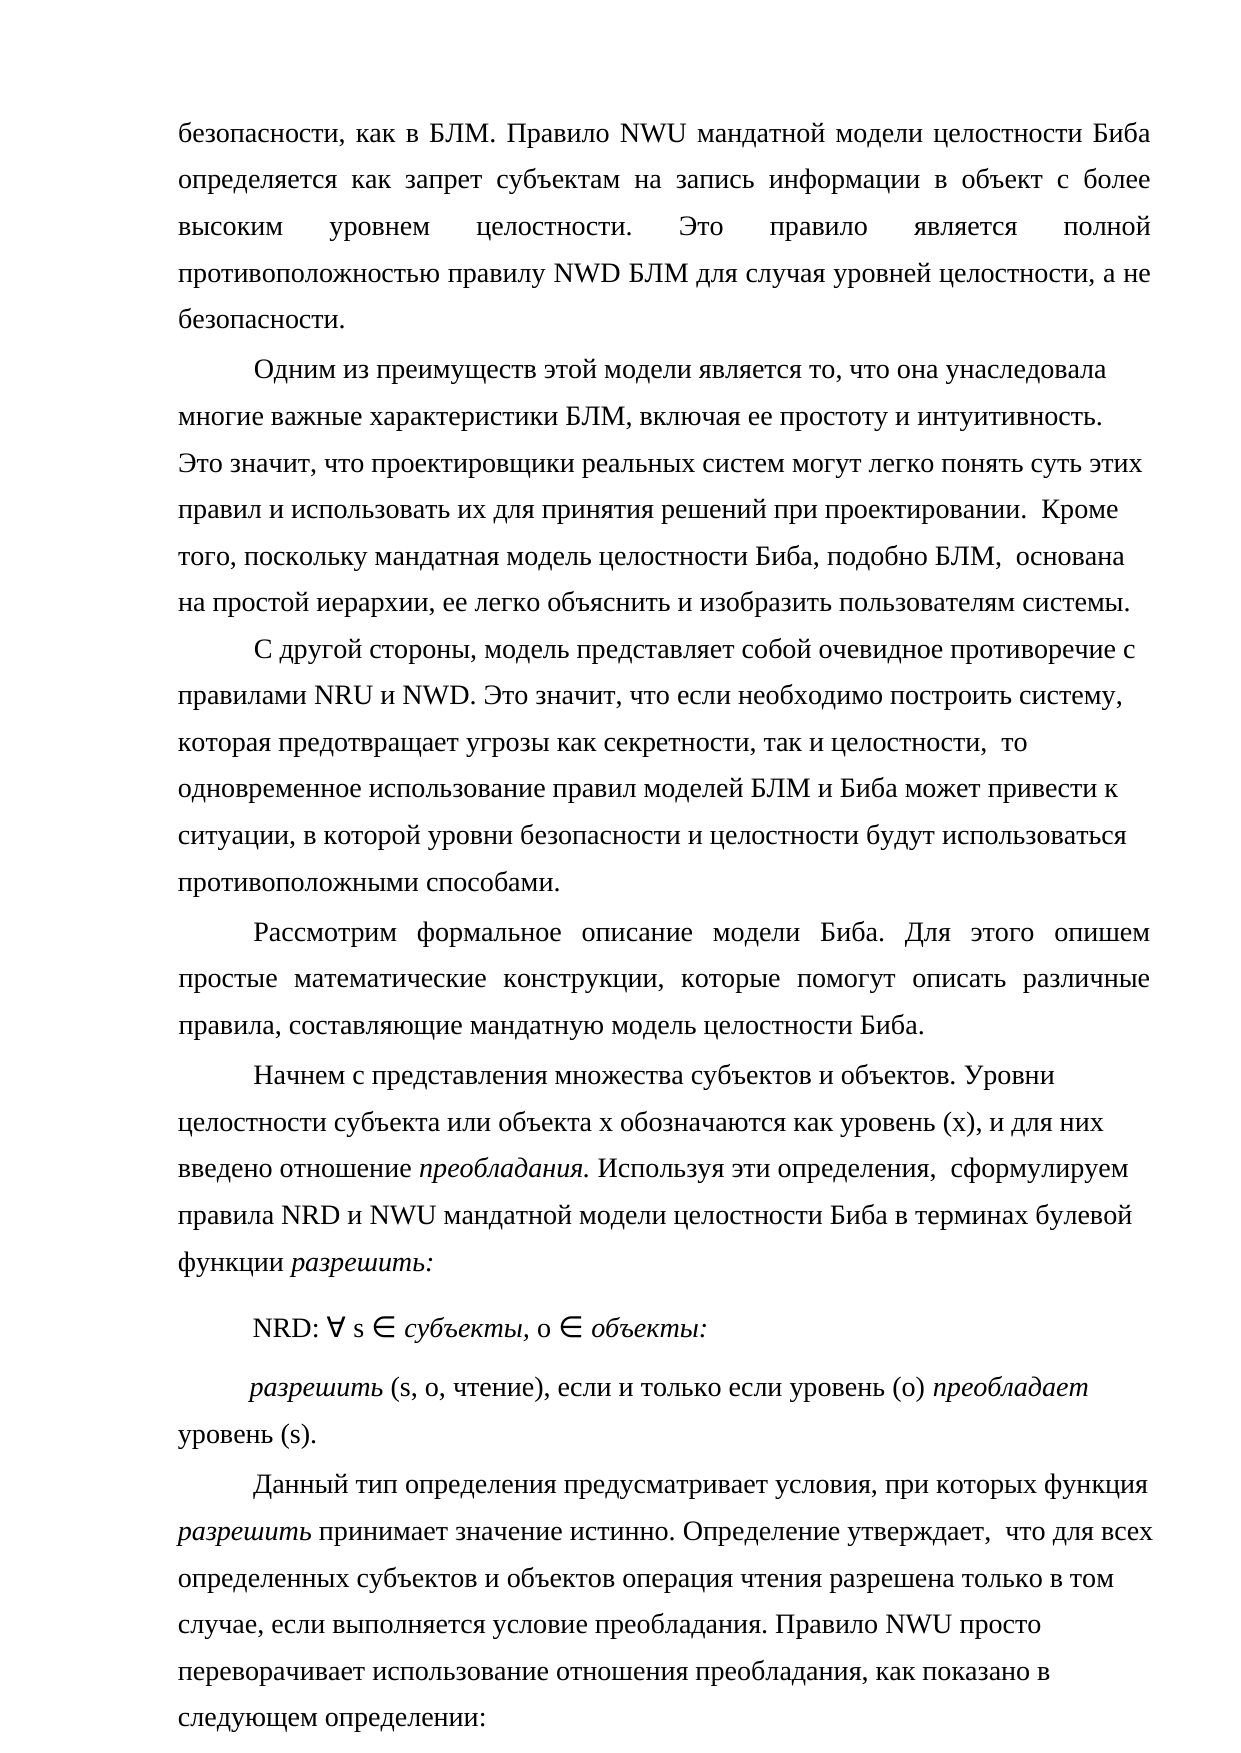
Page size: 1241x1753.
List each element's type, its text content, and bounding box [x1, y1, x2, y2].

text Рассмотрим формальное описание модели Биба. Для этого опишем простые математические конструкции, которые помогут описать различные правила, составляющие мандатную модель целостности Биба. [178, 915, 1151, 1041]
text разрешить (s, o, чтение), если и только если уровень (о) преобладает уровень (s). [178, 1370, 1150, 1449]
text С другой стороны, модель представляет собой очевидное противоречие с правилами NRU и NWD. Это значит, что если необходимо построить систему, которая предотвращает угрозы как секретности, так и целостности, то одновременное использование правил моделей БЛМ и Биба может привести к ситуации, в которой уровни безопасности и целостности будут использоваться противоположными способами. [178, 632, 1159, 897]
text Одним из преимуществ этой модели является то, что она унаследовала многие важные характеристики БЛМ, включая ее простоту и интуитивность. Это значит, что проектировщики реальных систем могут легко понять суть этих правил и использовать их для принятия решений при проектировании. Кроме того, поскольку мандатная модель целостности Биба, подобно БЛМ, основана на простой иерархии, ее легко объяснить и изобразить пользователям системы. [178, 352, 1159, 618]
text NRD: ∀ s ∈ субъекты, о ∈ объекты: [252, 1294, 1189, 1354]
text Данный тип определения предусматривает условия, при которых функция разрешить принимает значение истинно. Определение утверждает, что для всех определенных субъектов и объектов операция чтения разрешена только в том случае, если выполняется условие преобладания. Правило NWU просто переворачивает использование отношения преобладания, как показано в следующем определении: [178, 1468, 1159, 1733]
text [178, 116, 1152, 335]
text Начнем с представления множества субъектов и объектов. Уровни целостности субъекта или объекта х обозначаются как уровень (х), и для них введено отношение преобладания. Используя эти определения, сформулируем правила NRD и NWU мандатной модели целостности Биба в терминах булевой функции разрешить: [178, 1058, 1159, 1277]
